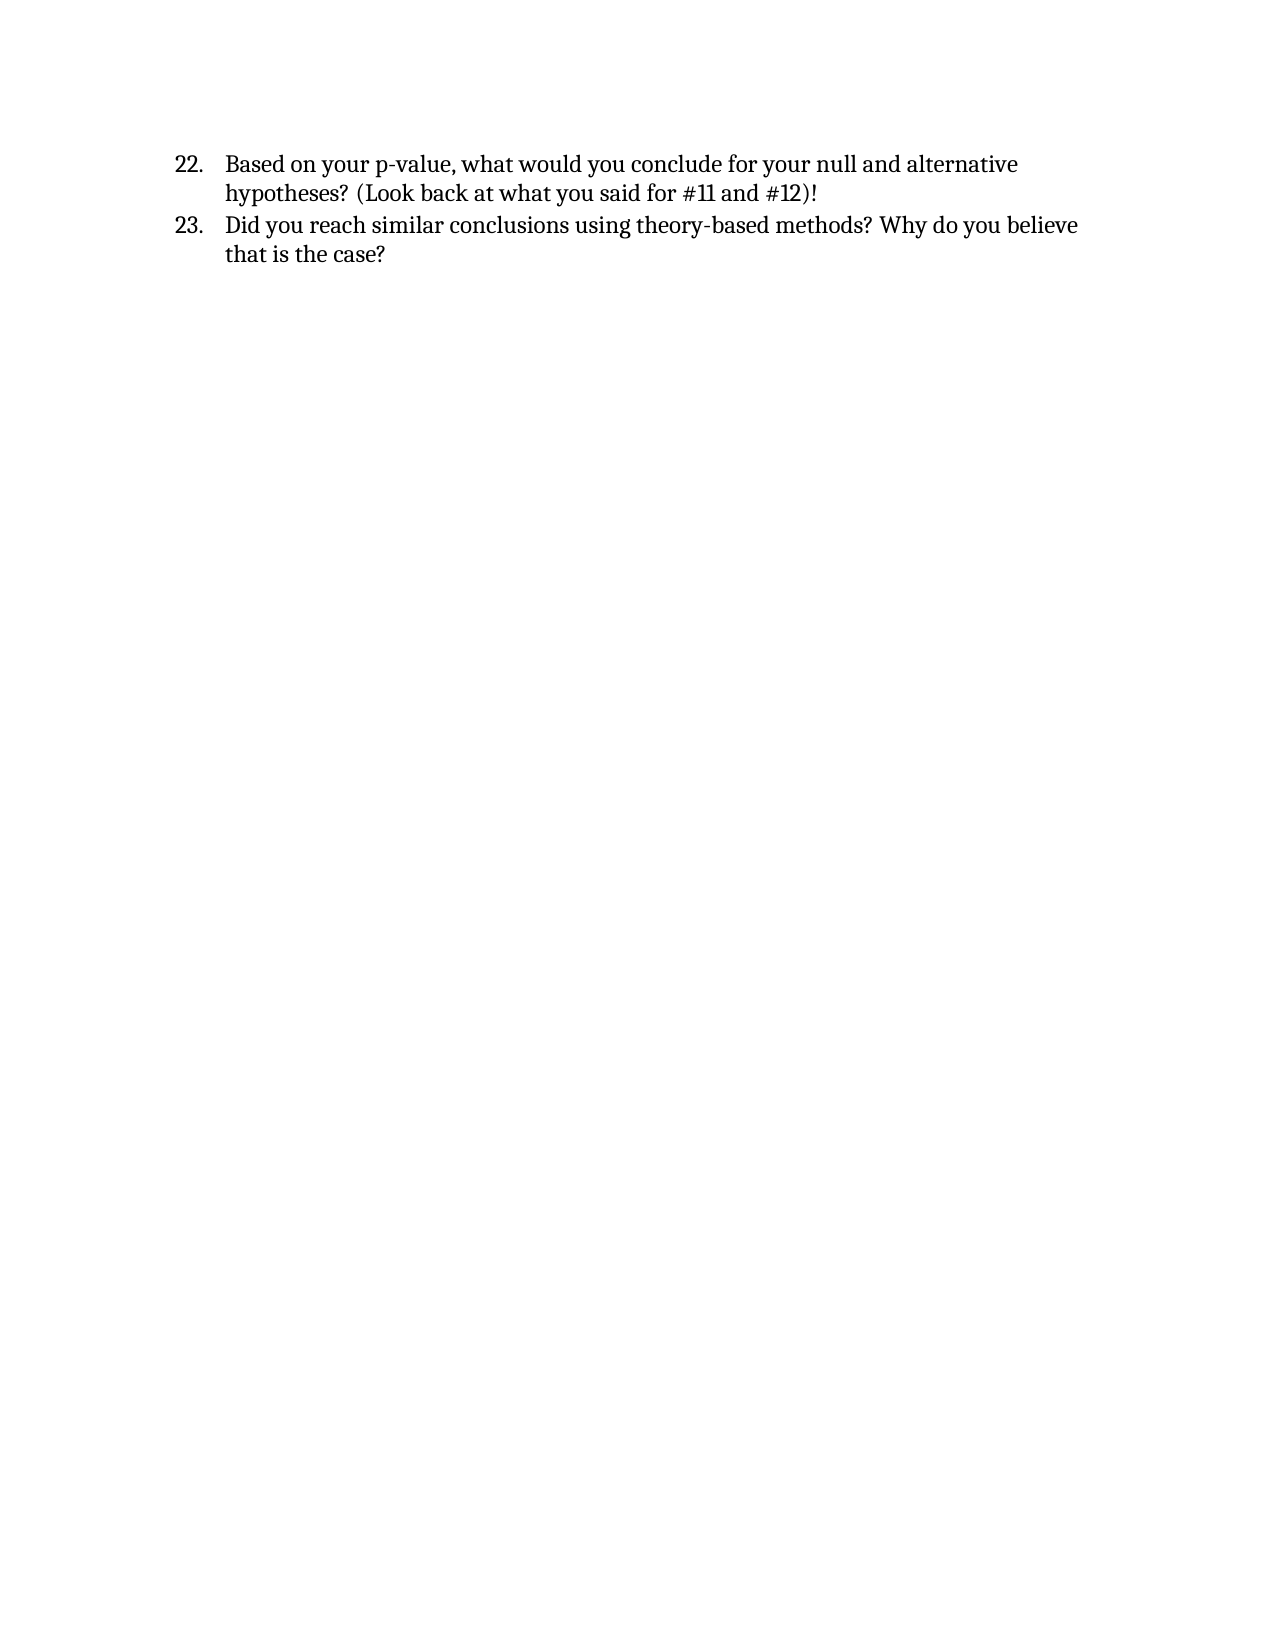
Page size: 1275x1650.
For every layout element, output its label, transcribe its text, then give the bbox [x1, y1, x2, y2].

list Did you reach similar conclusions using theory-based methods? Why do you believe that is the case? [175, 211, 1125, 269]
list Based on your p-value, what would you conclude for your null and alternative hypotheses? (Look back at what you said for #11 and #12)! [175, 150, 1125, 207]
